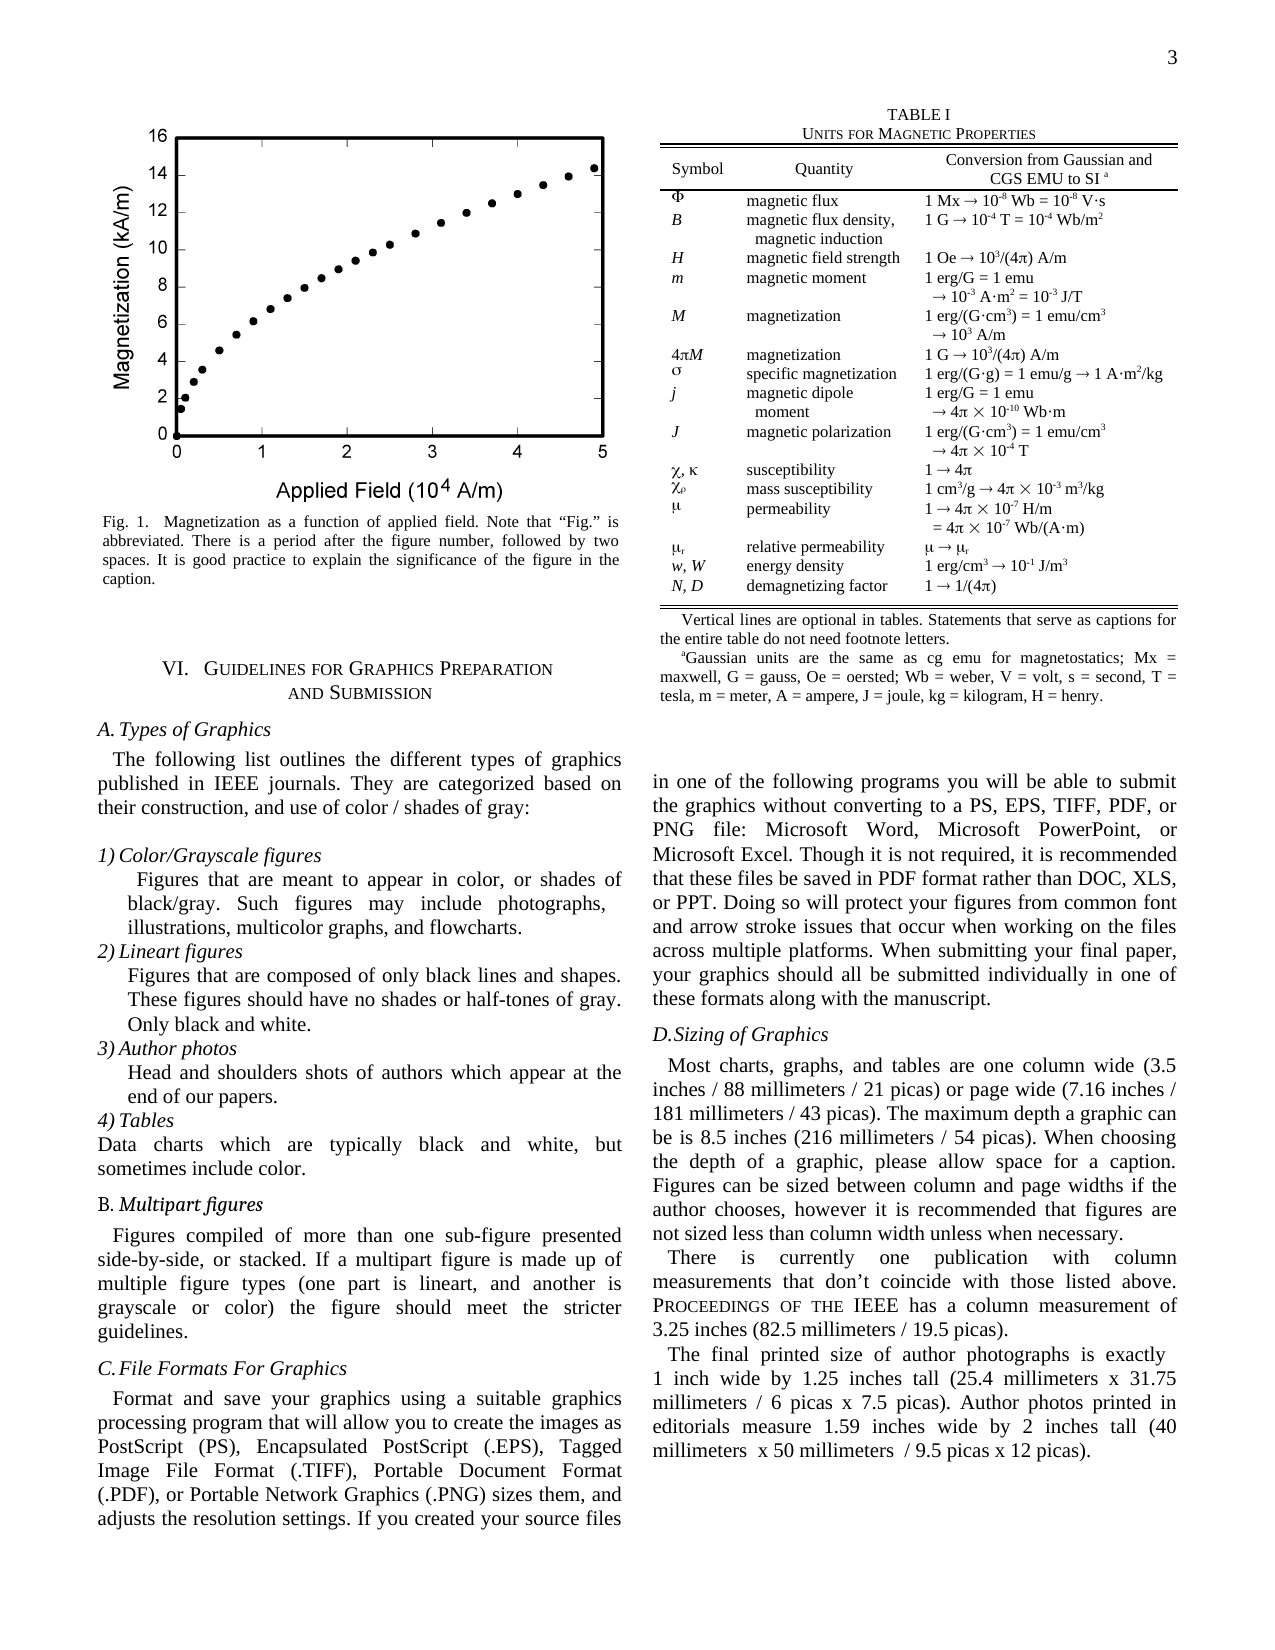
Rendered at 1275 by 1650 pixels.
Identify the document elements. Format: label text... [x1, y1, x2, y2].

subtitle Figures that are meant to appear in color, or shades of black/gray. Such figures may include photographs, illustrations, multicolor graphs, and flowcharts. [127, 867, 622, 939]
subtitle Multipart figures [97, 1192, 622, 1216]
picture [102, 119, 620, 512]
subtitle Guidelines for Graphics Preparation and Submission [97, 656, 622, 704]
text Format and save your graphics using a suitable graphics processing program that will allow you to create the images as PostScript (PS), Encapsulated PostScript (.EPS), Tagged Image File Format (.TIFF), Portable Document Format (.PDF), or Portable Network Graphics (.PNG) sizes them, and adjusts the resolution settings. If you created your source files in one of the following programs you will be able to submit the graphics without converting to a PS, EPS, TIFF, PDF, or PNG file: Microsoft Word, Microsoft PowerPoint, or Microsoft Excel. Though it is not required, it is recommended that these files be saved in PDF format rather than DOC, XLS, or PPT. Doing so will protect your figures from common font and arrow stroke issues that occur when working on the files across multiple platforms. When submitting your final paper, your graphics should all be submitted individually in one of these formats along with the manuscript. [652, 105, 1177, 1010]
text The following list outlines the different types of graphics published in IEEE journals. They are categorized based on their construction, and use of color / shades of gray: [97, 747, 622, 819]
subtitle Figures that are composed of only black lines and shapes. These figures should have no shades or half-tones of gray. Only black and white. [127, 963, 622, 1036]
text Format and save your graphics using a suitable graphics processing program that will allow you to create the images as PostScript (PS), Encapsulated PostScript (.EPS), Tagged Image File Format (.TIFF), Portable Document Format (.PDF), or Portable Network Graphics (.PNG) sizes them, and adjusts the resolution settings. If you created your source files in one of the following programs you will be able to submit the graphics without converting to a PS, EPS, TIFF, PDF, or PNG file: Microsoft Word, Microsoft PowerPoint, or Microsoft Excel. Though it is not required, it is recommended that these files be saved in PDF format rather than DOC, XLS, or PPT. Doing so will protect your figures from common font and arrow stroke issues that occur when working on the files across multiple platforms. When submitting your final paper, your graphics should all be submitted individually in one of these formats along with the manuscript. [97, 1386, 622, 1530]
subtitle Head and shoulders shots of authors which appear at the end of our papers. [127, 1059, 622, 1108]
text Most charts, graphs, and tables are one column wide (3.5 inches / 88 millimeters / 21 picas) or page wide (7.16 inches / 181 millimeters / 43 picas). The maximum depth a graphic can be is 8.5 inches (216 millimeters / 54 picas). When choosing the depth of a graphic, please allow space for a caption. Figures can be sized between column and page widths if the author chooses, however it is recommended that figures are not sized less than column width unless when necessary. [652, 1053, 1177, 1245]
subtitle Lineart figures [97, 939, 622, 963]
subtitle Author photos [97, 1036, 622, 1059]
subtitle File Formats For Graphics [97, 1355, 622, 1379]
text The final printed size of author photographs is exactly 1 inch wide by 1.25 inches tall (25.4 millimeters x 31.75 millimeters / 6 picas x 7.5 picas). Author photos printed in editorials measure 1.59 inches wide by 2 inches tall (40 millimeters x 50 millimeters / 9.5 picas x 12 picas). [652, 1341, 1177, 1462]
subtitle Tables Data charts which are typically black and white, but sometimes include color. [97, 1108, 622, 1180]
subtitle Color/Grayscale figures [97, 843, 622, 867]
subtitle Types of Graphics [97, 716, 622, 741]
text There is currently one publication with column measurements that don’t coincide with those listed above. Proceedings of the IEEE has a column measurement of 3.25 inches (82.5 millimeters / 19.5 picas). [652, 1245, 1177, 1341]
subtitle Sizing of Graphics [652, 1022, 1177, 1046]
